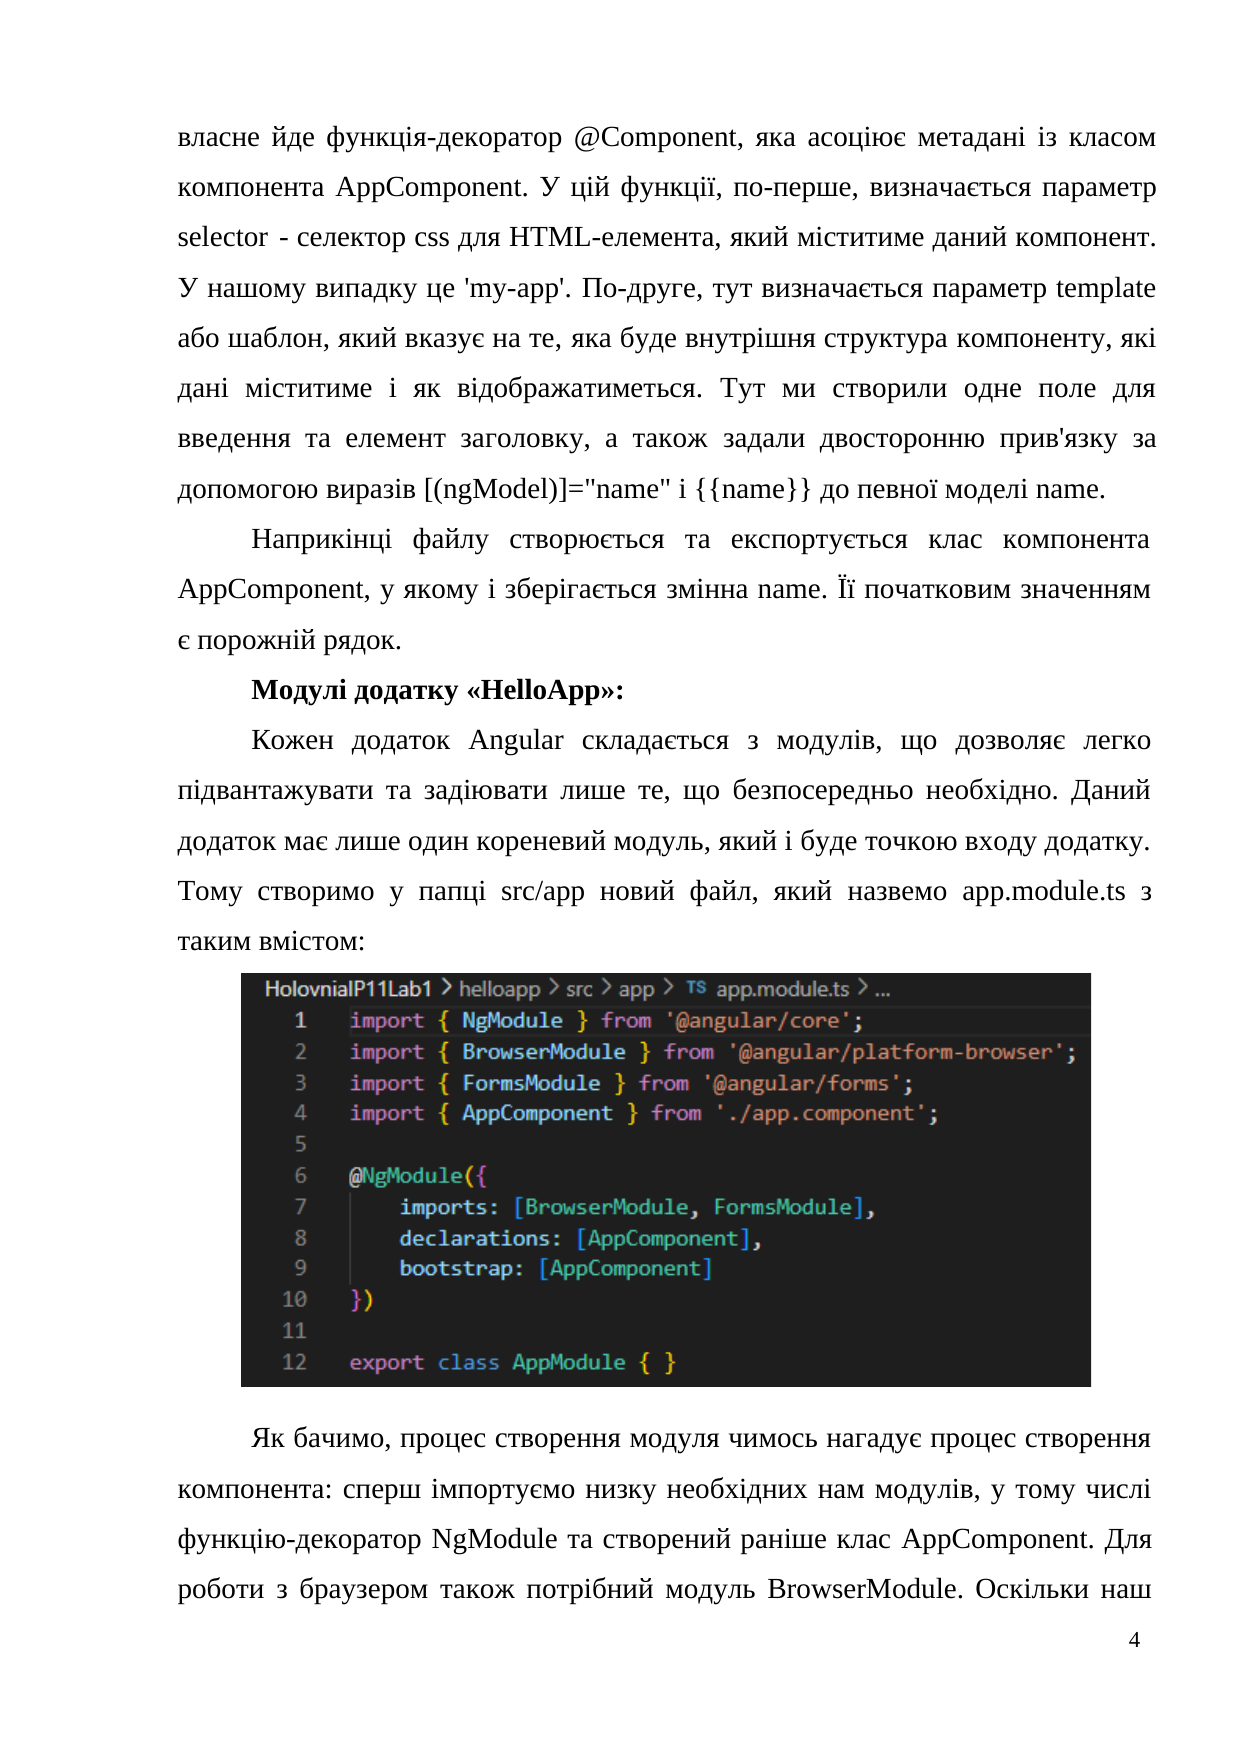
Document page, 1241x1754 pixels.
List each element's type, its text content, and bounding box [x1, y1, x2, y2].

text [177, 119, 1157, 504]
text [177, 1421, 1152, 1605]
picture [241, 973, 1092, 1387]
text Кожен додаток Angular складається з модулів, що дозволяє легко підвантажувати та задіювати лише те, що безпосередньо необхідно. Даний додаток має лише один кореневий модуль, який і буде точкою входу додатку. Тому створимо у папці src/app новий файл, який назвемо app.module.ts з таким вмістом: [177, 722, 1152, 957]
subtitle Модулі додатку «HelloApp»: [251, 672, 1165, 706]
text Наприкінці файлу створюється та експортується клас компонента AppComponent, у якому і зберігається змінна name. Її початковим значенням є порожній рядок. [177, 521, 1151, 656]
